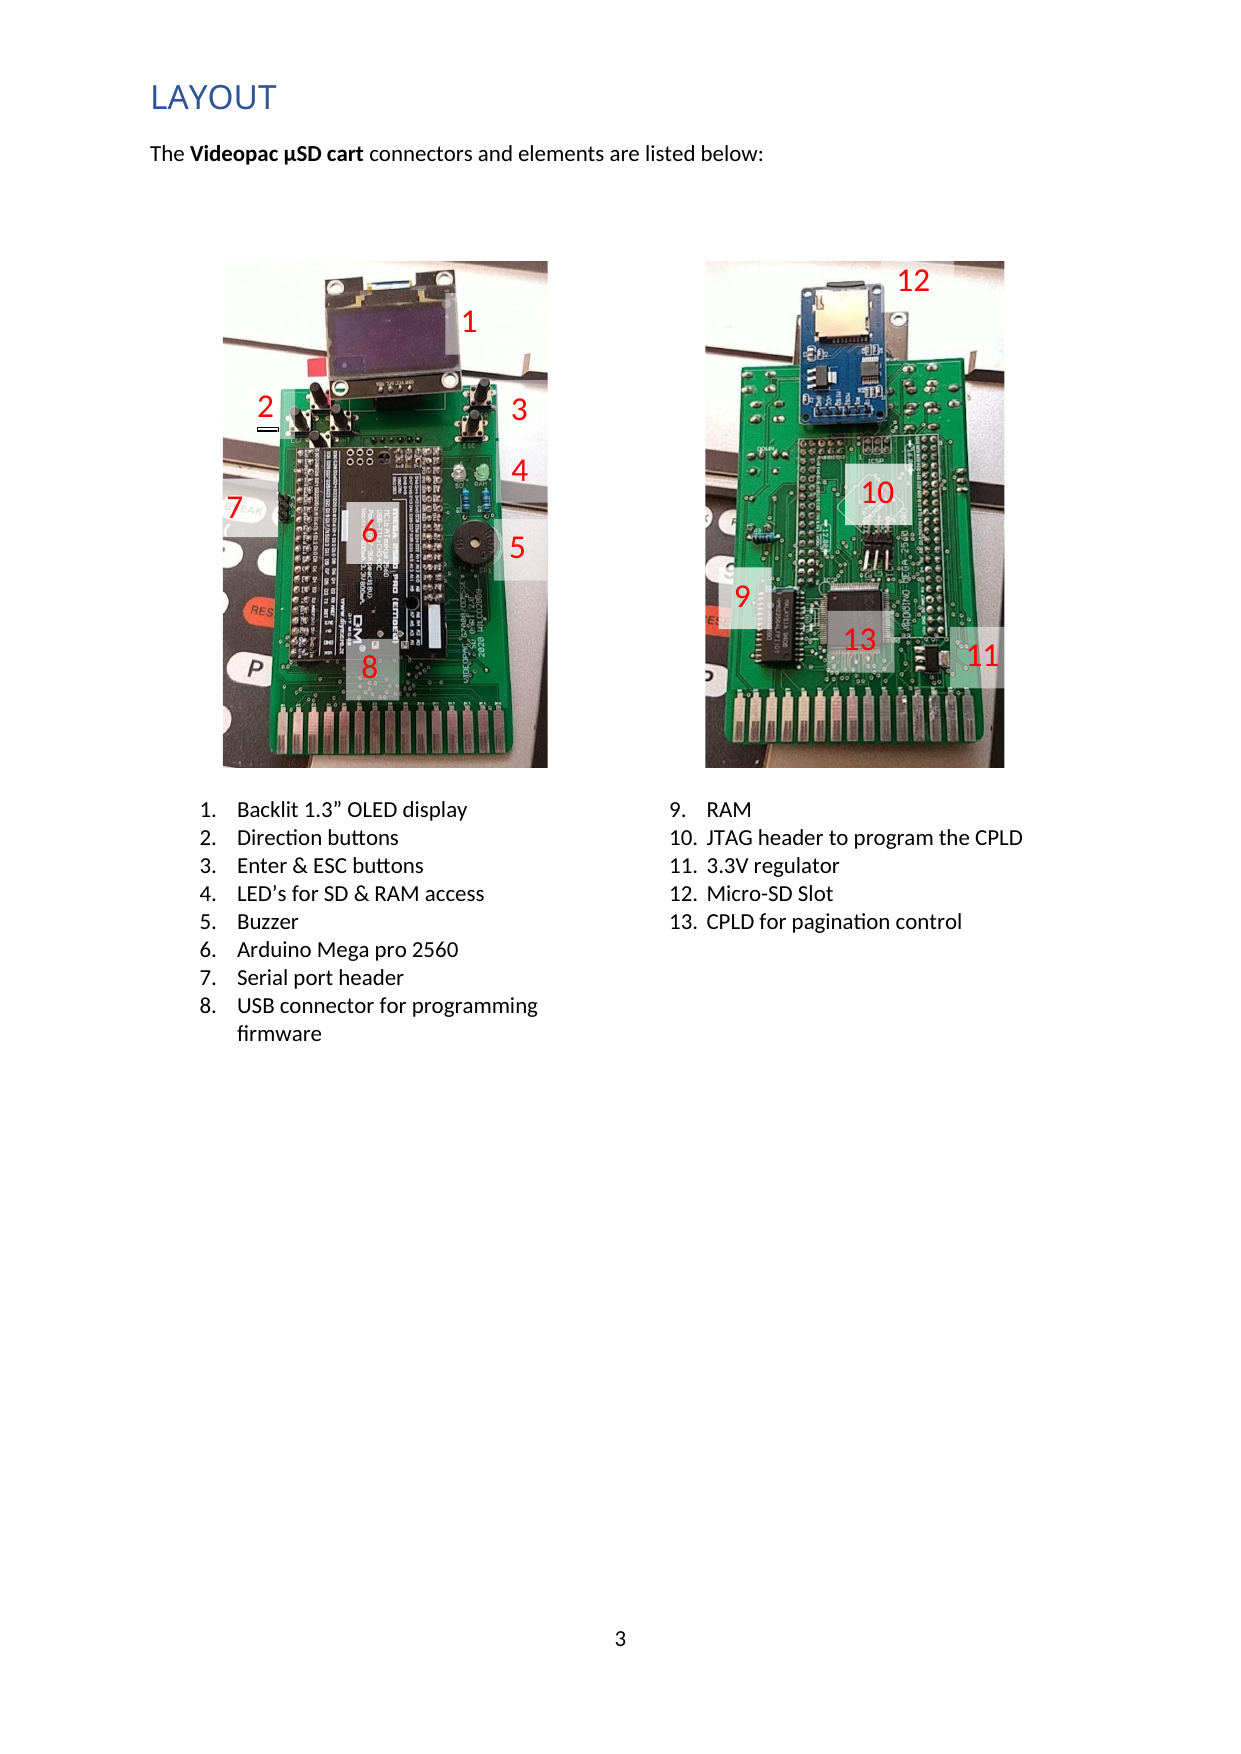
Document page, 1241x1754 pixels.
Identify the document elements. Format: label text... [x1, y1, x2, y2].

table_cell RAM JTAG header to program the CPLD 3.3V regulator Micro-SD Slot CPLD for pagination control [620, 795, 1090, 1048]
picture [705, 261, 1005, 768]
text LAYOUT [150, 74, 1090, 119]
table_header [151, 233, 620, 795]
text The Videopac µSD cart connectors and elements are listed below: [150, 139, 1090, 167]
picture [222, 261, 548, 768]
table_header [620, 233, 1090, 795]
table_cell Backlit 1.3” OLED display Direction buttons Enter & ESC buttons LED’s for SD & RAM access Buzzer Arduino Mega pro 2560 Serial port header USB connector for programming firmware [151, 795, 620, 1048]
